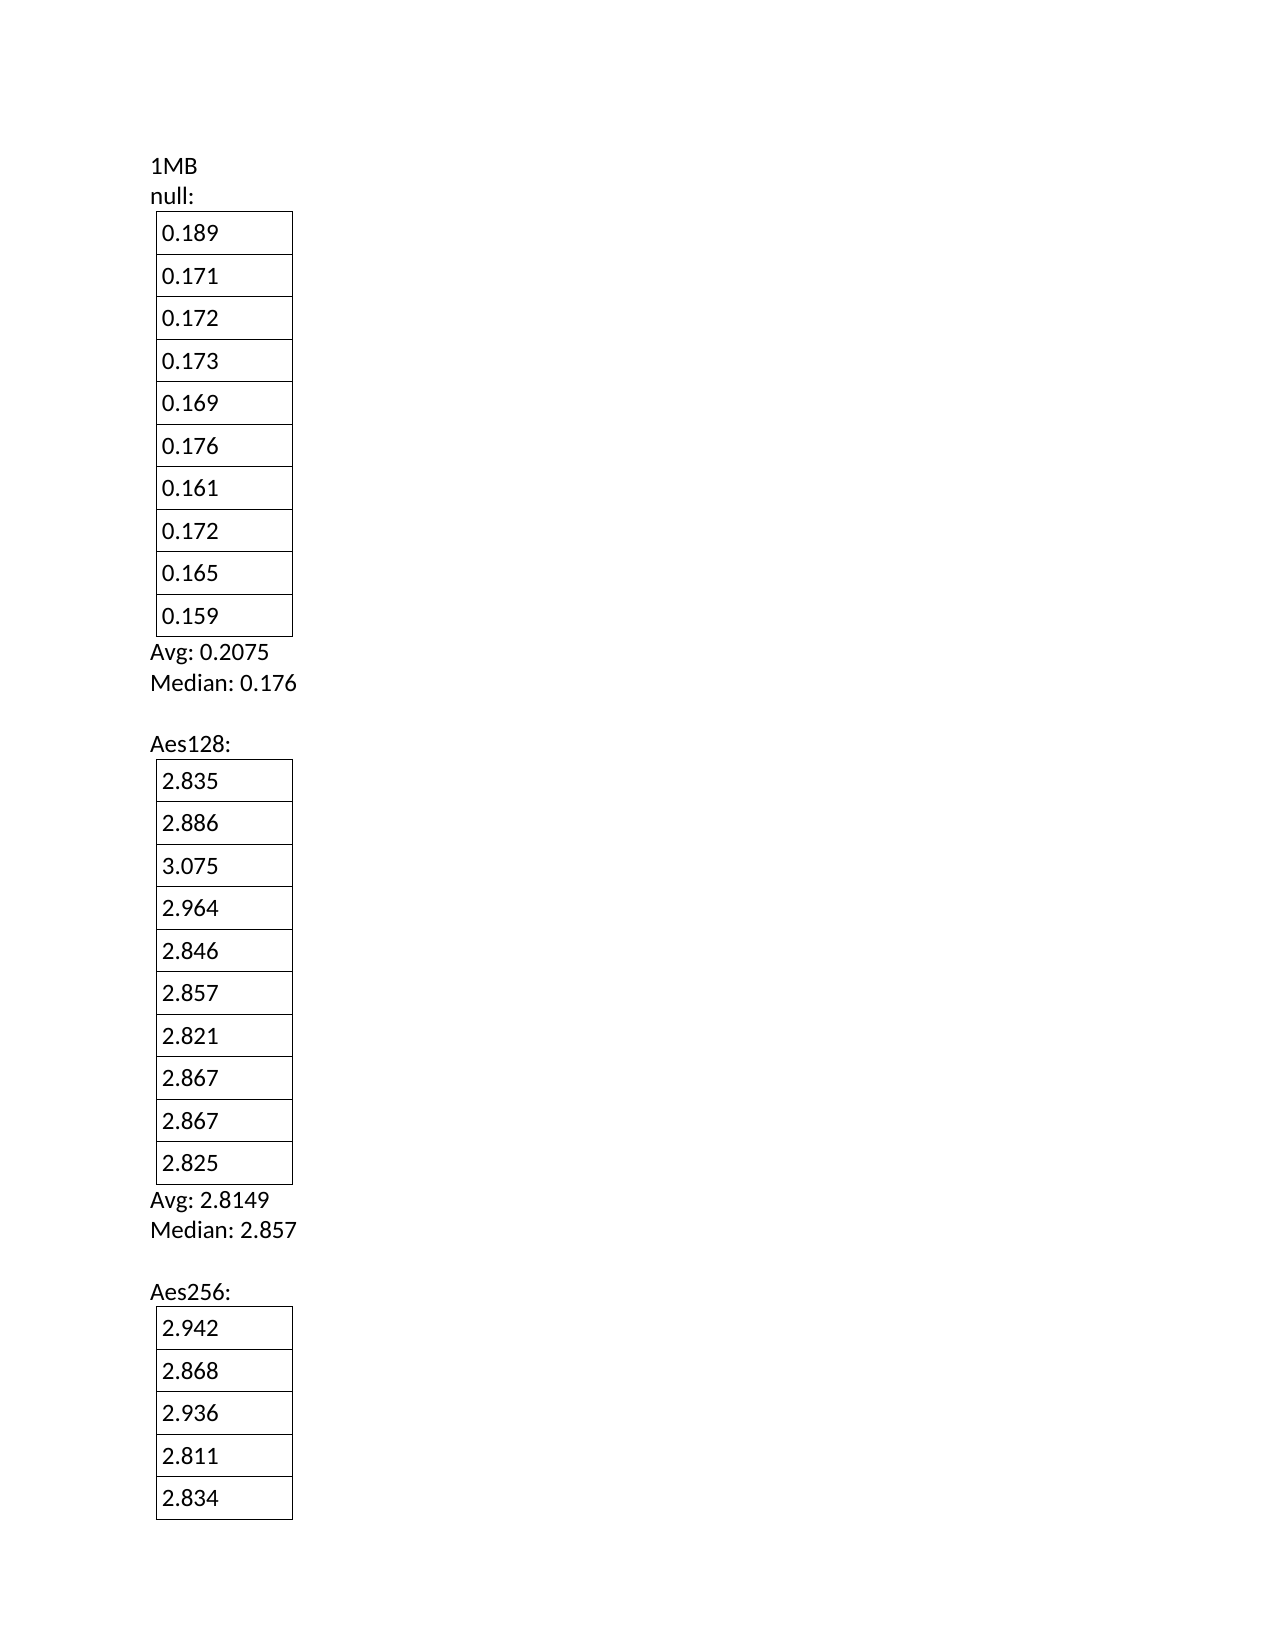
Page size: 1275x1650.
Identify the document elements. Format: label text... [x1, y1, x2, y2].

table_cell 2.821 [157, 1015, 292, 1056]
text 1MB [150, 150, 1125, 181]
table_cell 0.165 [157, 552, 292, 593]
table_header 2.835 [157, 760, 292, 801]
table_header 0.189 [157, 212, 292, 253]
text Avg: 2.8149 [150, 1184, 1125, 1215]
table_cell 2.964 [157, 887, 292, 929]
table_cell 0.171 [157, 255, 292, 296]
table_cell 3.075 [157, 845, 292, 886]
table_cell 0.159 [157, 595, 292, 636]
table_cell 2.825 [157, 1142, 292, 1184]
table_cell 2.867 [157, 1057, 292, 1099]
table_cell 2.857 [157, 972, 292, 1014]
table_cell 2.868 [157, 1350, 292, 1391]
text Median: 0.176 [150, 667, 1125, 698]
table_cell 2.834 [157, 1477, 292, 1519]
table_cell 2.846 [157, 930, 292, 971]
text Avg: 0.2075 [150, 637, 1125, 667]
table_cell 2.936 [157, 1392, 292, 1434]
table_cell 2.867 [157, 1100, 292, 1141]
text Aes256: [150, 1276, 1125, 1306]
text Median: 2.857 [150, 1215, 1125, 1245]
text null: [150, 181, 1125, 211]
table_cell 2.811 [157, 1435, 292, 1476]
table_cell 0.172 [157, 510, 292, 551]
table_header 2.942 [157, 1307, 292, 1349]
table_cell 0.169 [157, 382, 292, 423]
table_cell 0.173 [157, 340, 292, 381]
table_cell 0.176 [157, 425, 292, 466]
table_cell 0.161 [157, 467, 292, 508]
table_cell 2.886 [157, 802, 292, 844]
table_cell 0.172 [157, 297, 292, 338]
text Aes128: [150, 728, 1125, 759]
